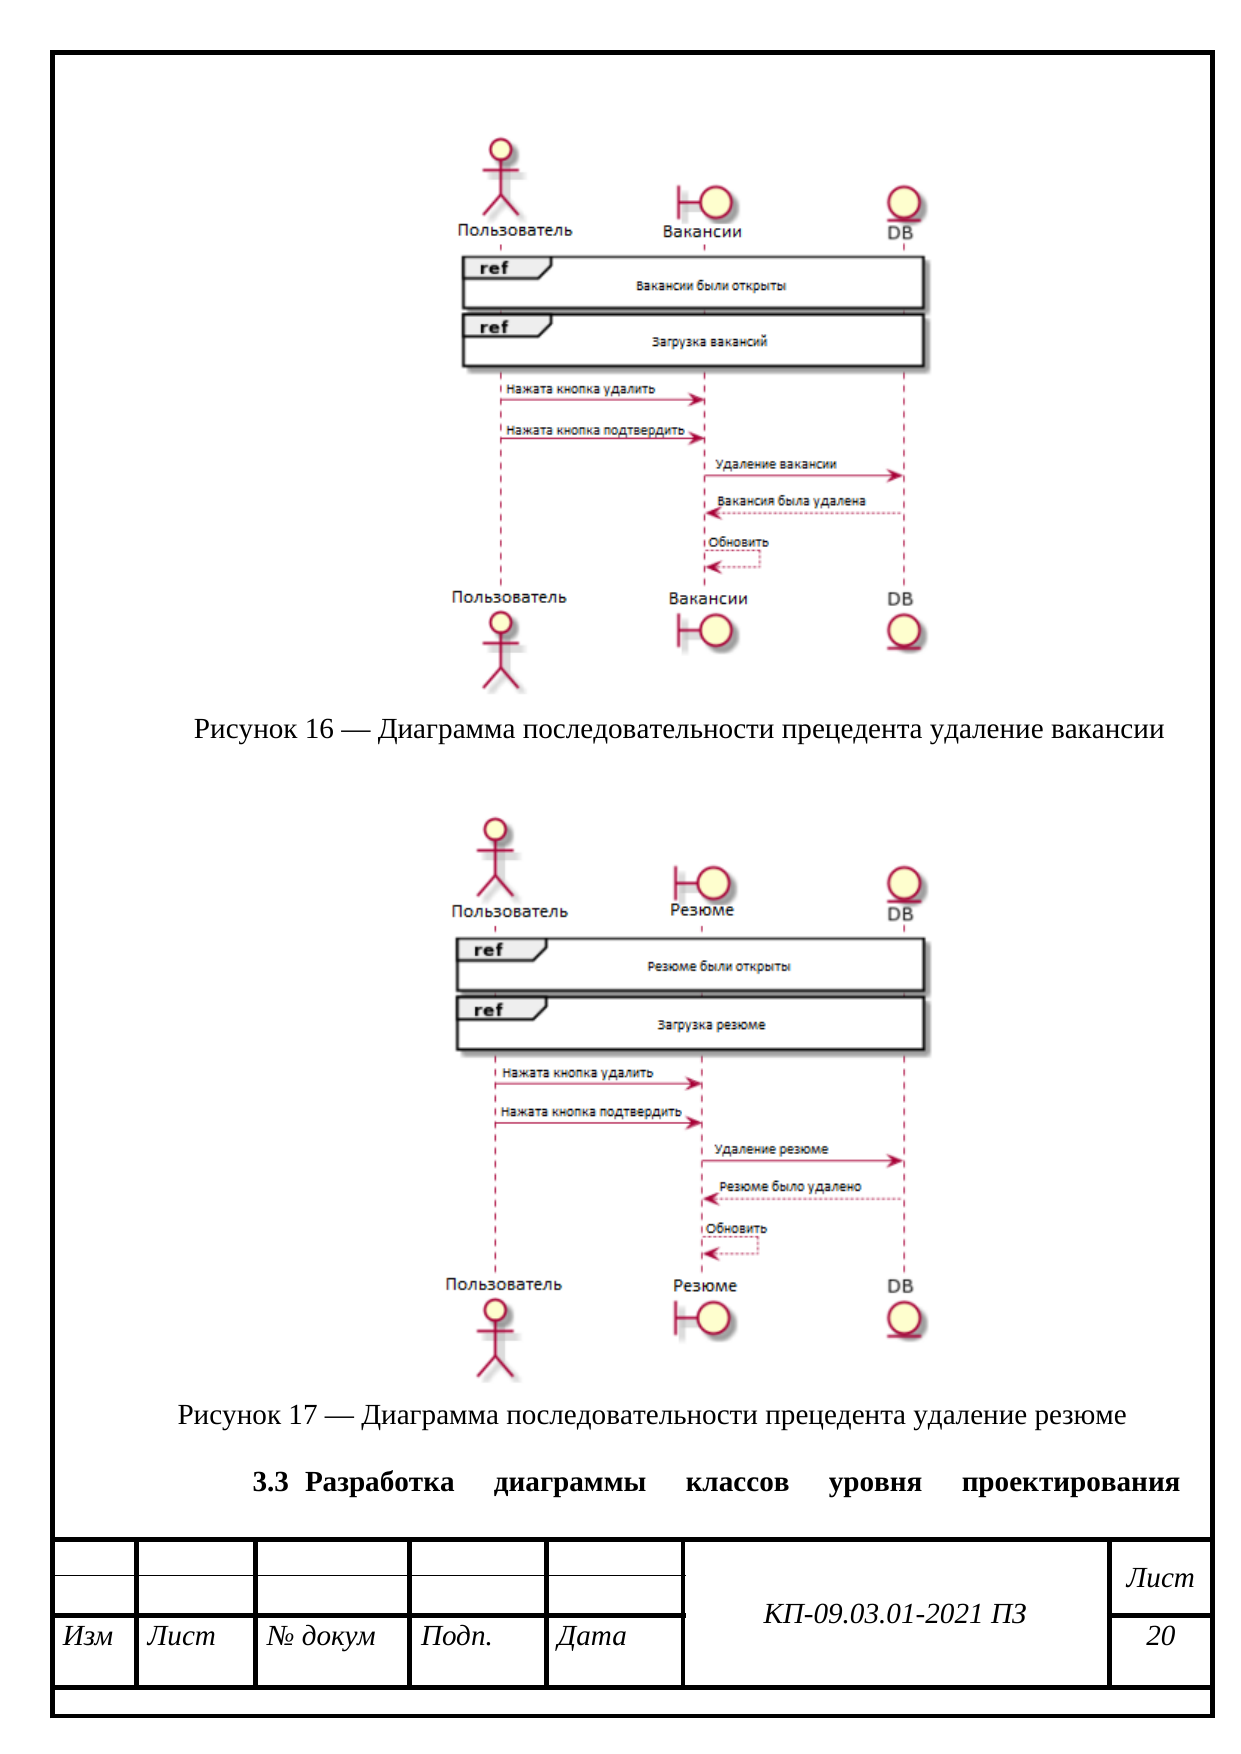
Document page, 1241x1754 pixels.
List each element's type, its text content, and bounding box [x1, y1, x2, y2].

list Разработка диаграммы классов уровня проектирования [252, 1464, 1181, 1522]
picture [387, 778, 971, 1398]
text Рисунок 17 — Диаграмма последовательности прецедента удаление резюме [177, 1397, 1181, 1431]
picture [397, 118, 961, 712]
text Рисунок 16 — Диаграмма последовательности прецедента удаление вакансии [177, 711, 1181, 745]
